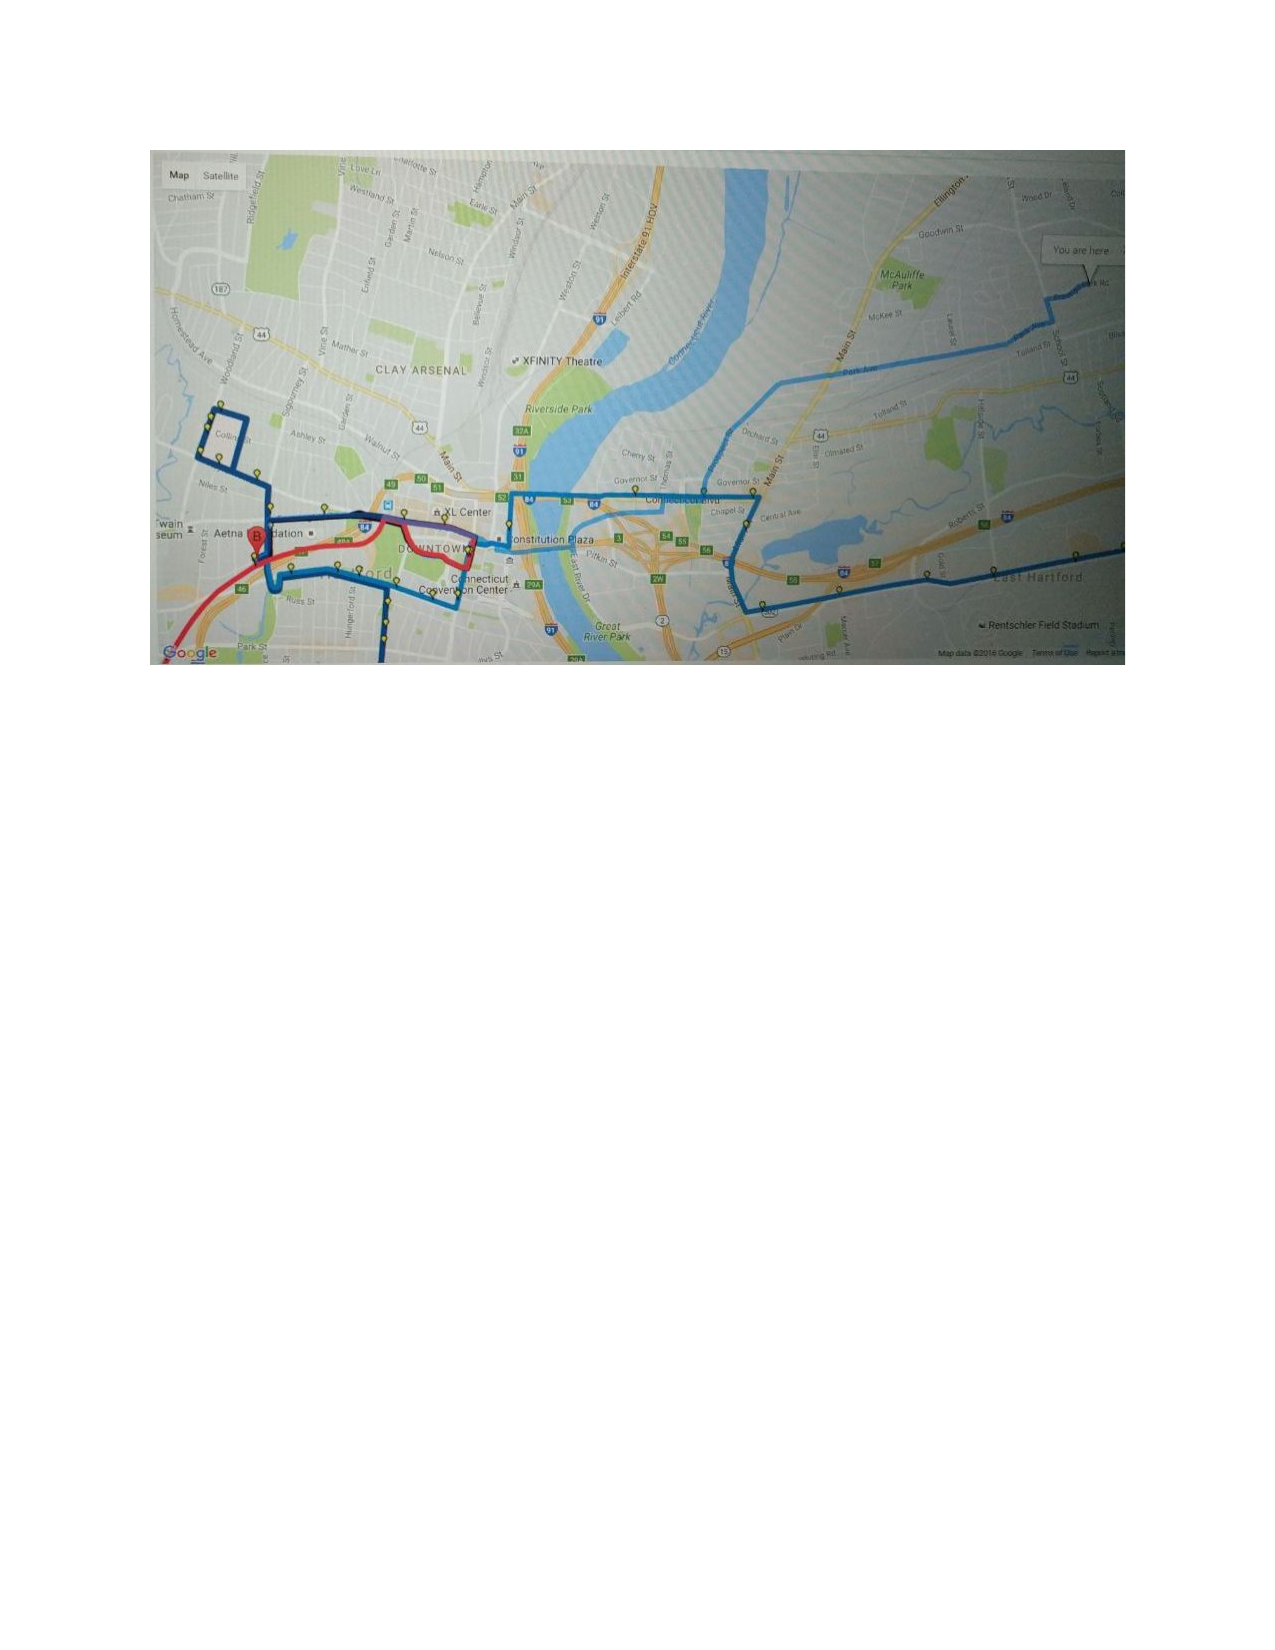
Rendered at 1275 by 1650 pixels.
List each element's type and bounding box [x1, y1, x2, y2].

picture [150, 150, 1125, 665]
